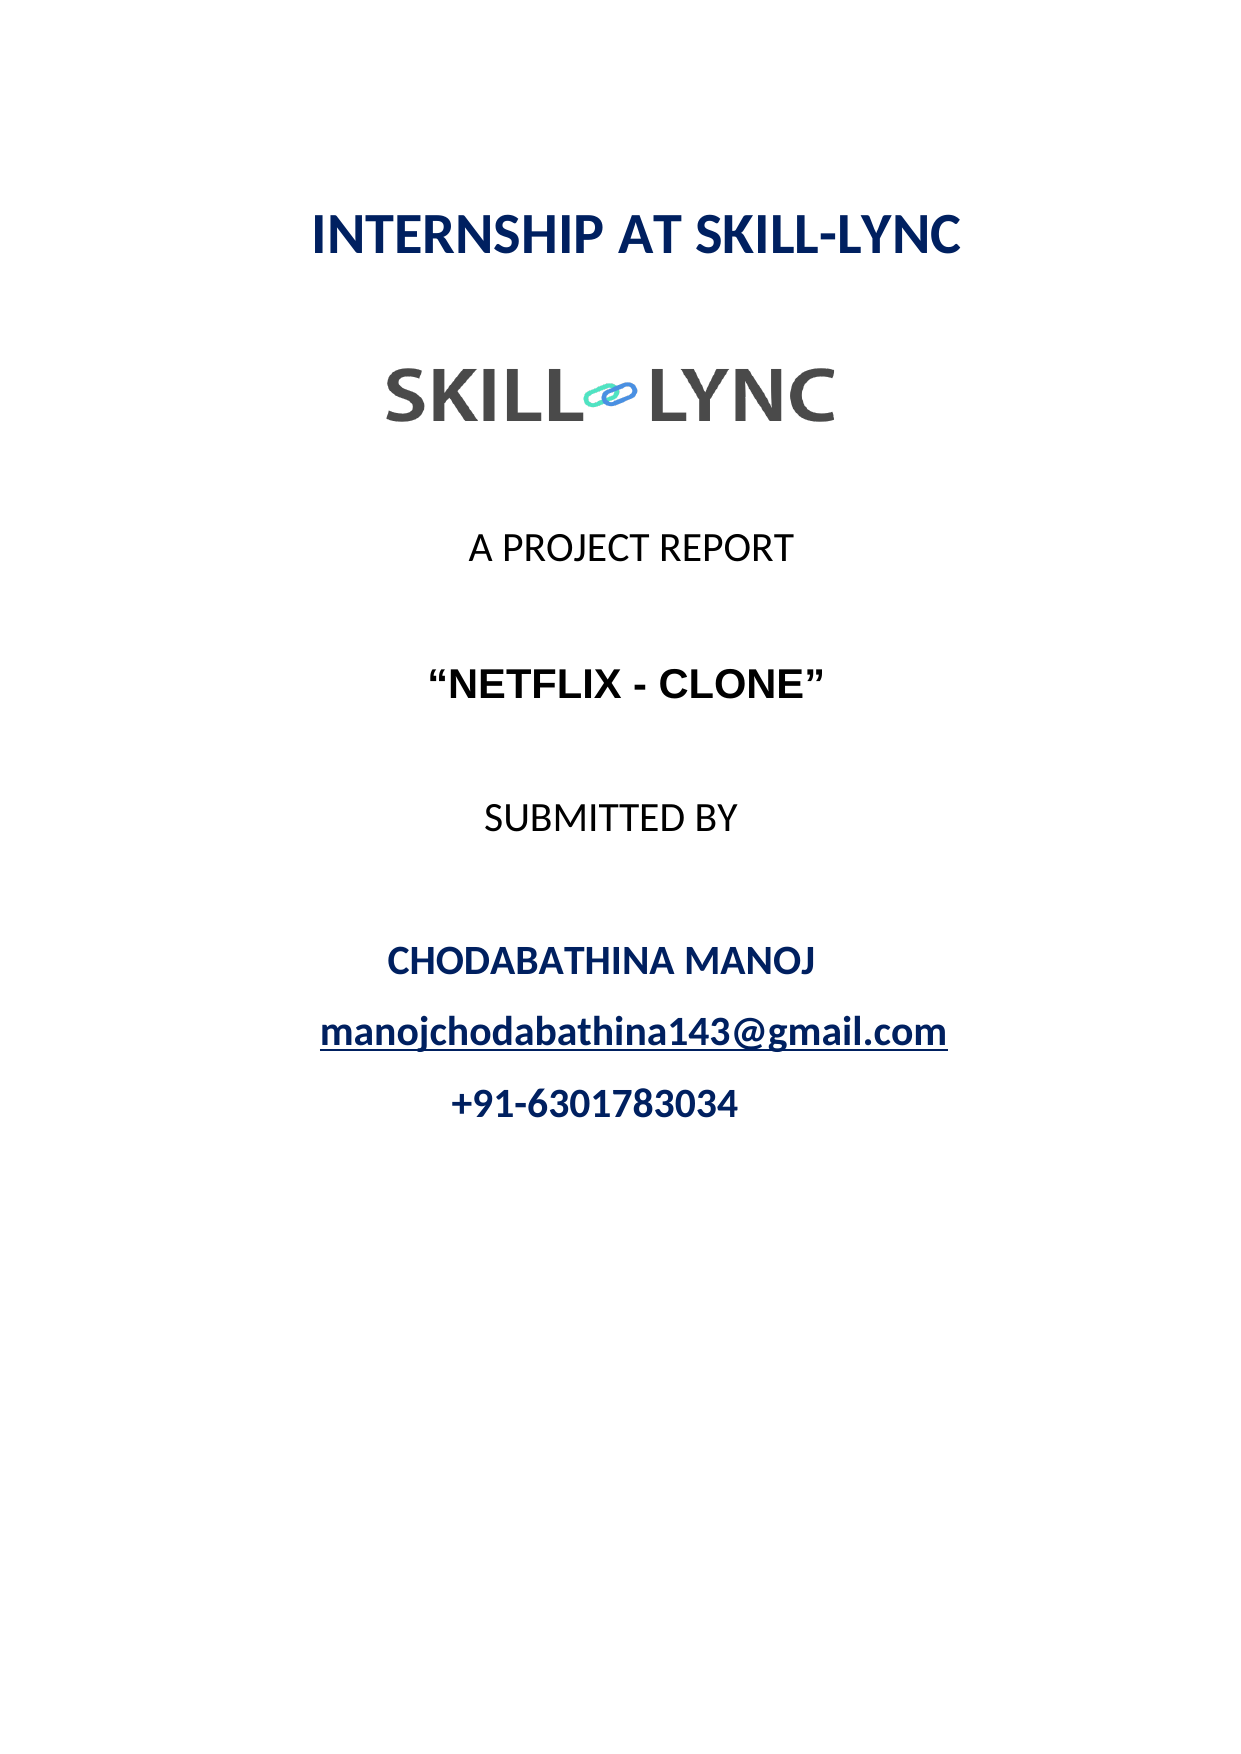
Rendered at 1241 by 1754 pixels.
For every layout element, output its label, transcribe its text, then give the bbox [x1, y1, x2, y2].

text CHODABATHINA MANOJ [150, 934, 1090, 984]
text A PROJECT REPORT [300, 521, 1090, 572]
text “NETFLIX - CLONE” [150, 659, 1090, 707]
text INTERNSHIP AT SKILL-LYNC [225, 197, 1090, 268]
text SUBMITTED BY [450, 791, 1090, 841]
text manojchodabathina143@gmail.com [150, 1005, 1090, 1056]
picture [385, 367, 835, 422]
text +91-6301783034 [150, 1077, 1090, 1128]
